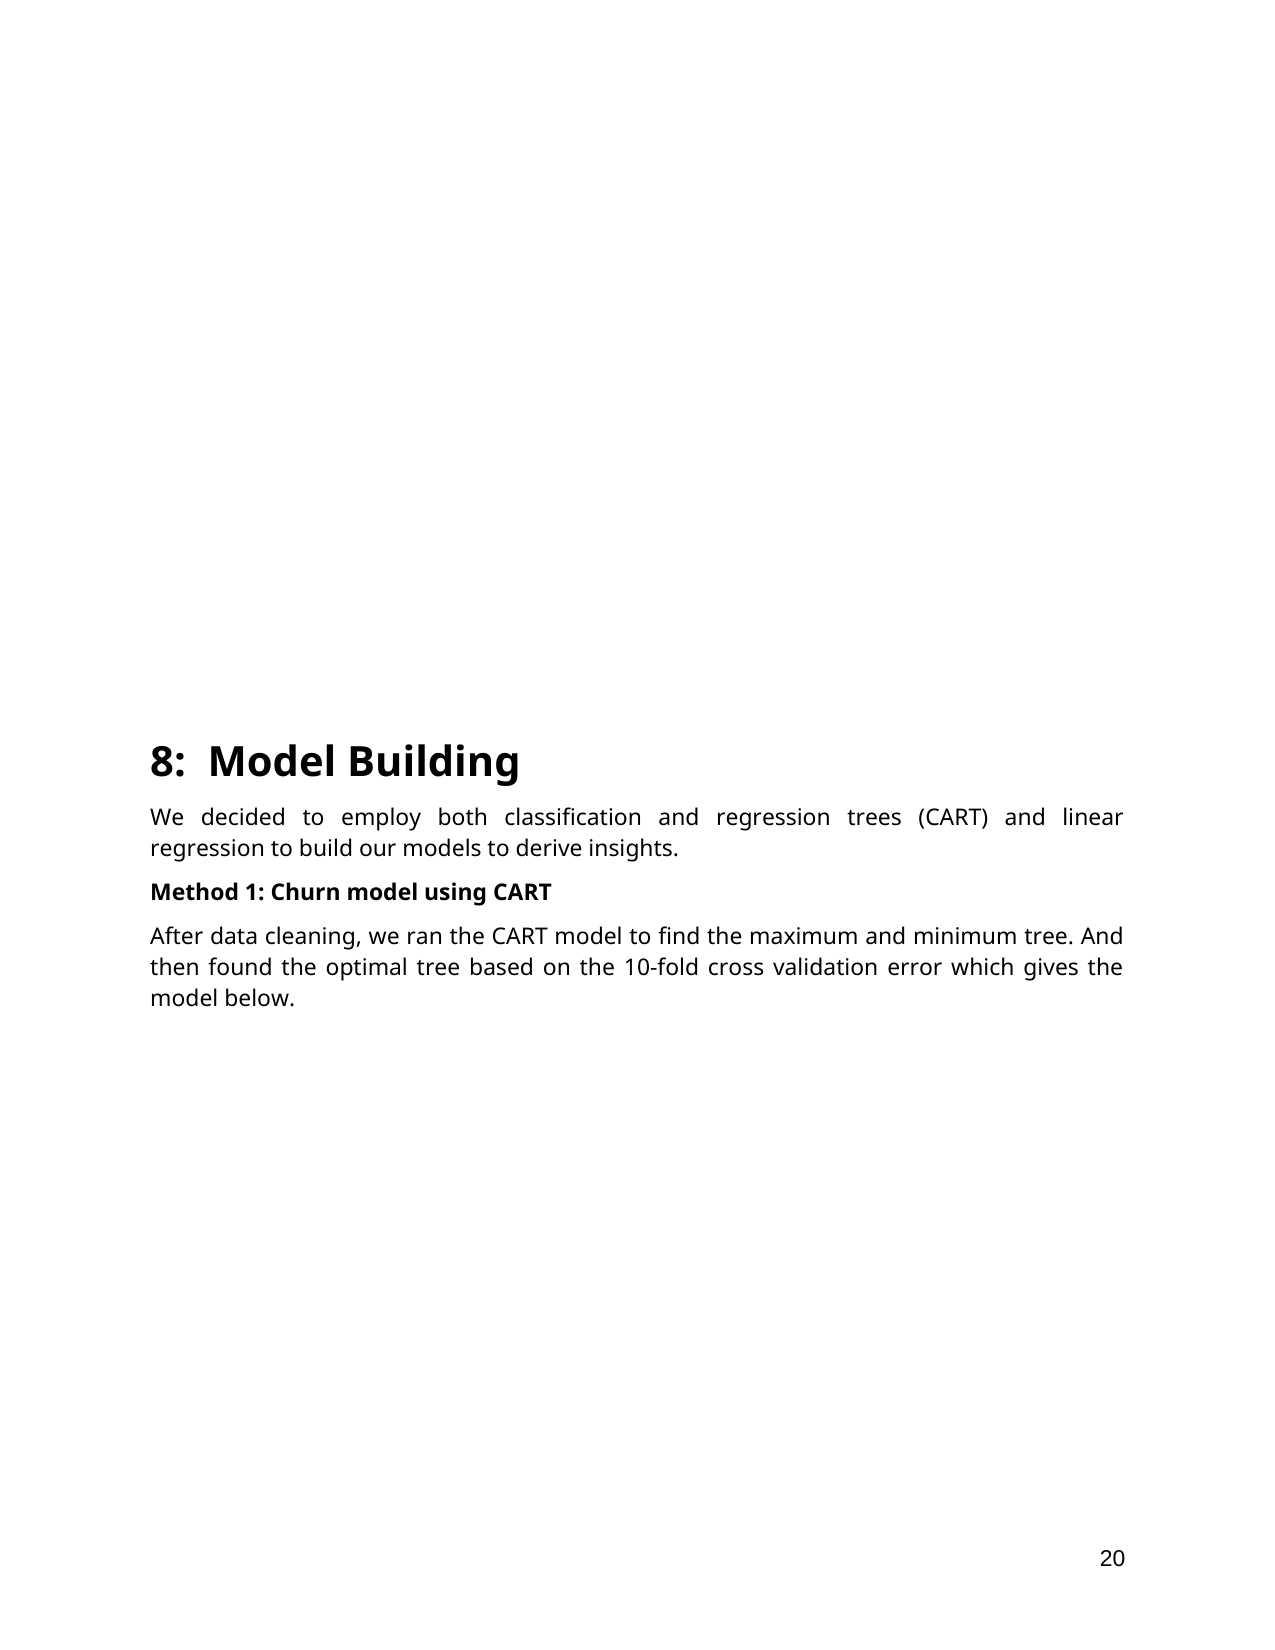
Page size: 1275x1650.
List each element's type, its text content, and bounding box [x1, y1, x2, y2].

text We decided to employ both classification and regression trees (CART) and linear regression to build our models to derive insights. [150, 801, 1125, 863]
text Method 1: Churn model using CART [150, 876, 1125, 907]
subtitle 8: Model Building [150, 732, 1125, 788]
text After data cleaning, we ran the CART model to find the maximum and minimum tree. And then found the optimal tree based on the 10-fold cross validation error which gives the model below. [150, 920, 1125, 1013]
